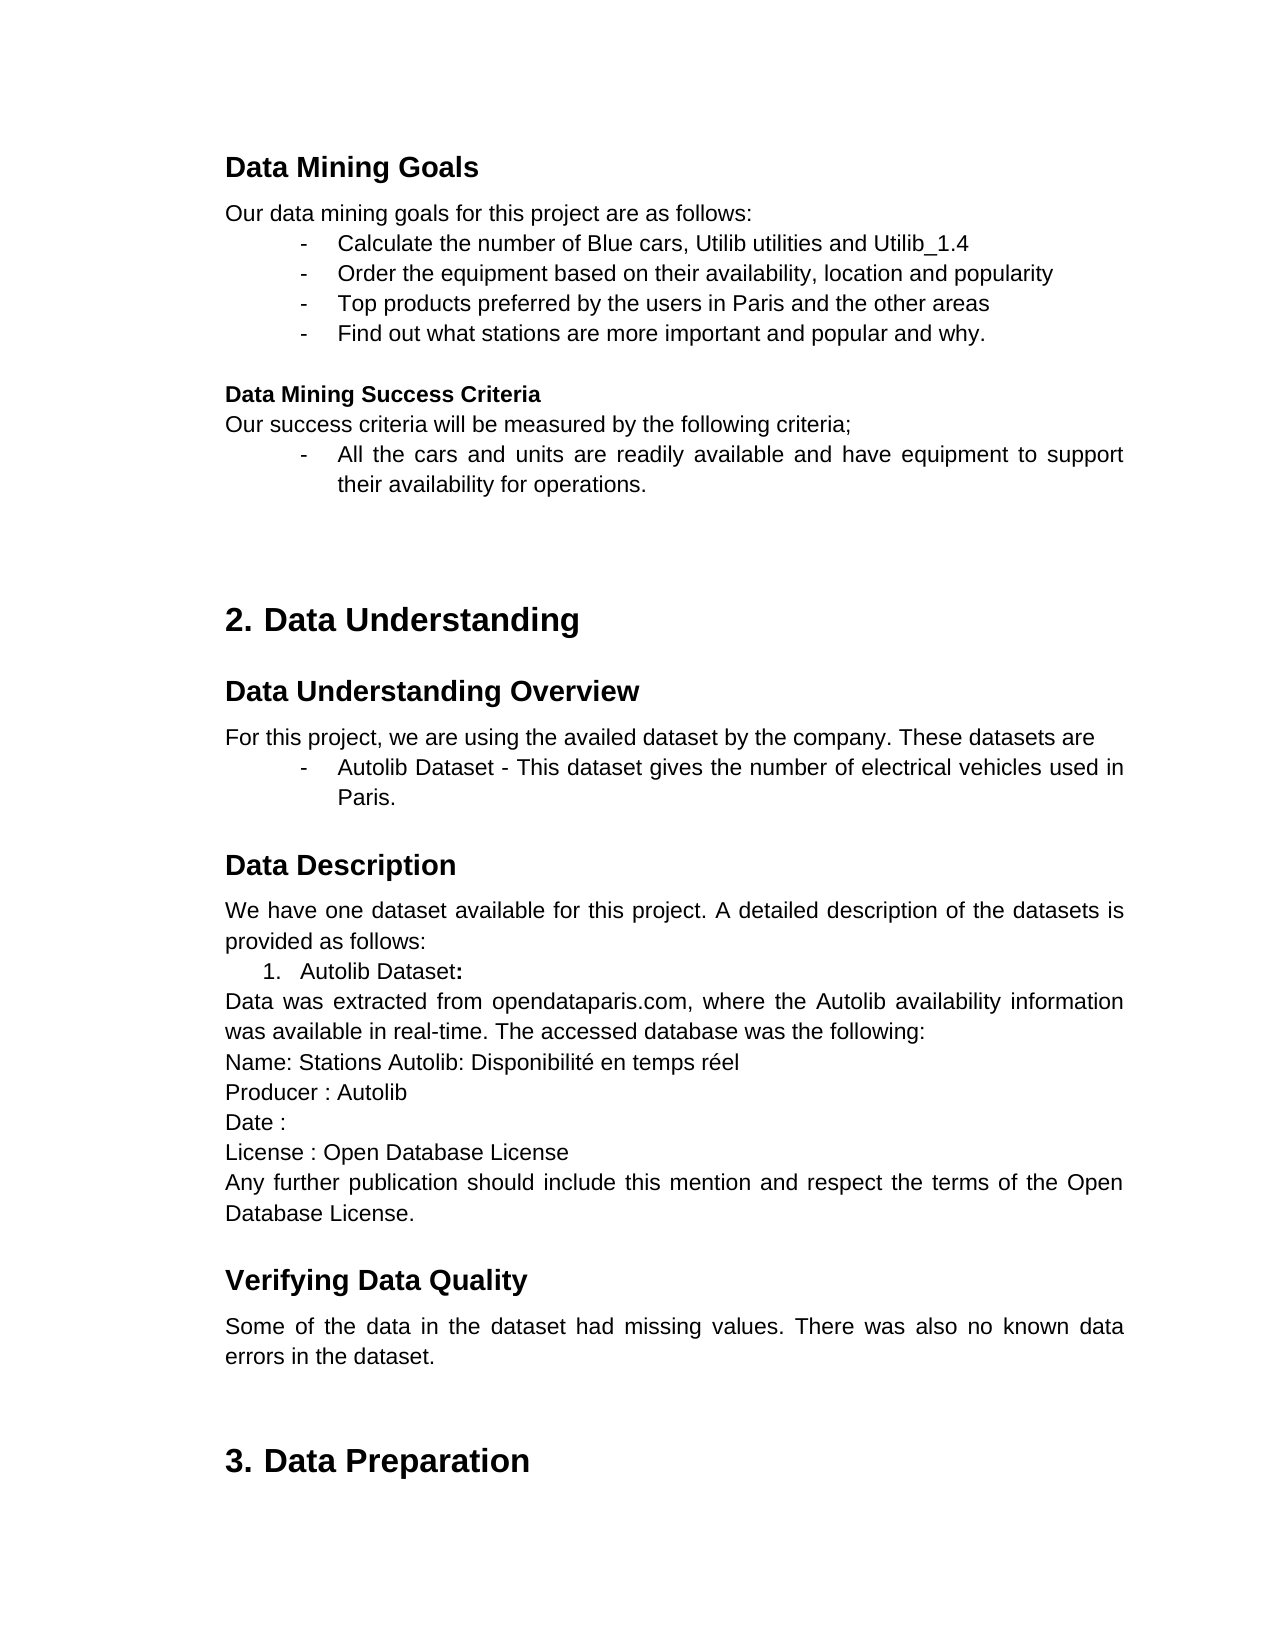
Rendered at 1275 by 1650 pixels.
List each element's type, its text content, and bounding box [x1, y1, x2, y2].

text License : Open Database License [225, 1139, 1125, 1166]
subtitle 3. Data Preparation [225, 1441, 1125, 1479]
text Name: Stations Autolib: Disponibilité en temps réel [225, 1048, 1125, 1075]
subtitle Data Mining Goals [225, 150, 1125, 183]
text Data was extracted from opendataparis.com, where the Autolib availability information was available in real-time. The accessed database was the following: [225, 988, 1125, 1045]
text For this project, we are using the availed dataset by the company. These datasets are [225, 724, 1125, 750]
text Our success criteria will be measured by the following criteria; [225, 411, 1125, 437]
text We have one dataset available for this project. A detailed description of the datasets is provided as follows: [225, 897, 1125, 954]
text - Order the equipment based on their availability, location and popularity [300, 260, 1125, 286]
text - Calculate the number of Blue cars, Utilib utilities and Utilib_1.4 [300, 230, 1125, 256]
text - Find out what stations are more important and popular and why. [300, 320, 1125, 347]
text Producer : Autolib [225, 1079, 1125, 1105]
text Date : [225, 1109, 1125, 1135]
text Data Mining Success Criteria [225, 381, 1125, 407]
text Some of the data in the dataset had missing values. There was also no known data errors in the dataset. [225, 1313, 1125, 1369]
list Autolib Dataset: [262, 958, 1125, 984]
text Any further publication should include this mention and respect the terms of the Open Database License. [225, 1169, 1125, 1226]
text - All the cars and units are readily available and have equipment to support their availability for operations. [300, 441, 1125, 498]
subtitle Data Description [225, 848, 1125, 881]
subtitle 2. Data Understanding [225, 599, 1125, 638]
subtitle Data Understanding Overview [225, 674, 1125, 708]
text - Top products preferred by the users in Paris and the other areas [300, 290, 1125, 317]
text Our data mining goals for this project are as follows: [225, 199, 1125, 226]
text - Autolib Dataset - This dataset gives the number of electrical vehicles used in Paris. [300, 754, 1125, 811]
subtitle Verifying Data Quality [225, 1263, 1125, 1297]
